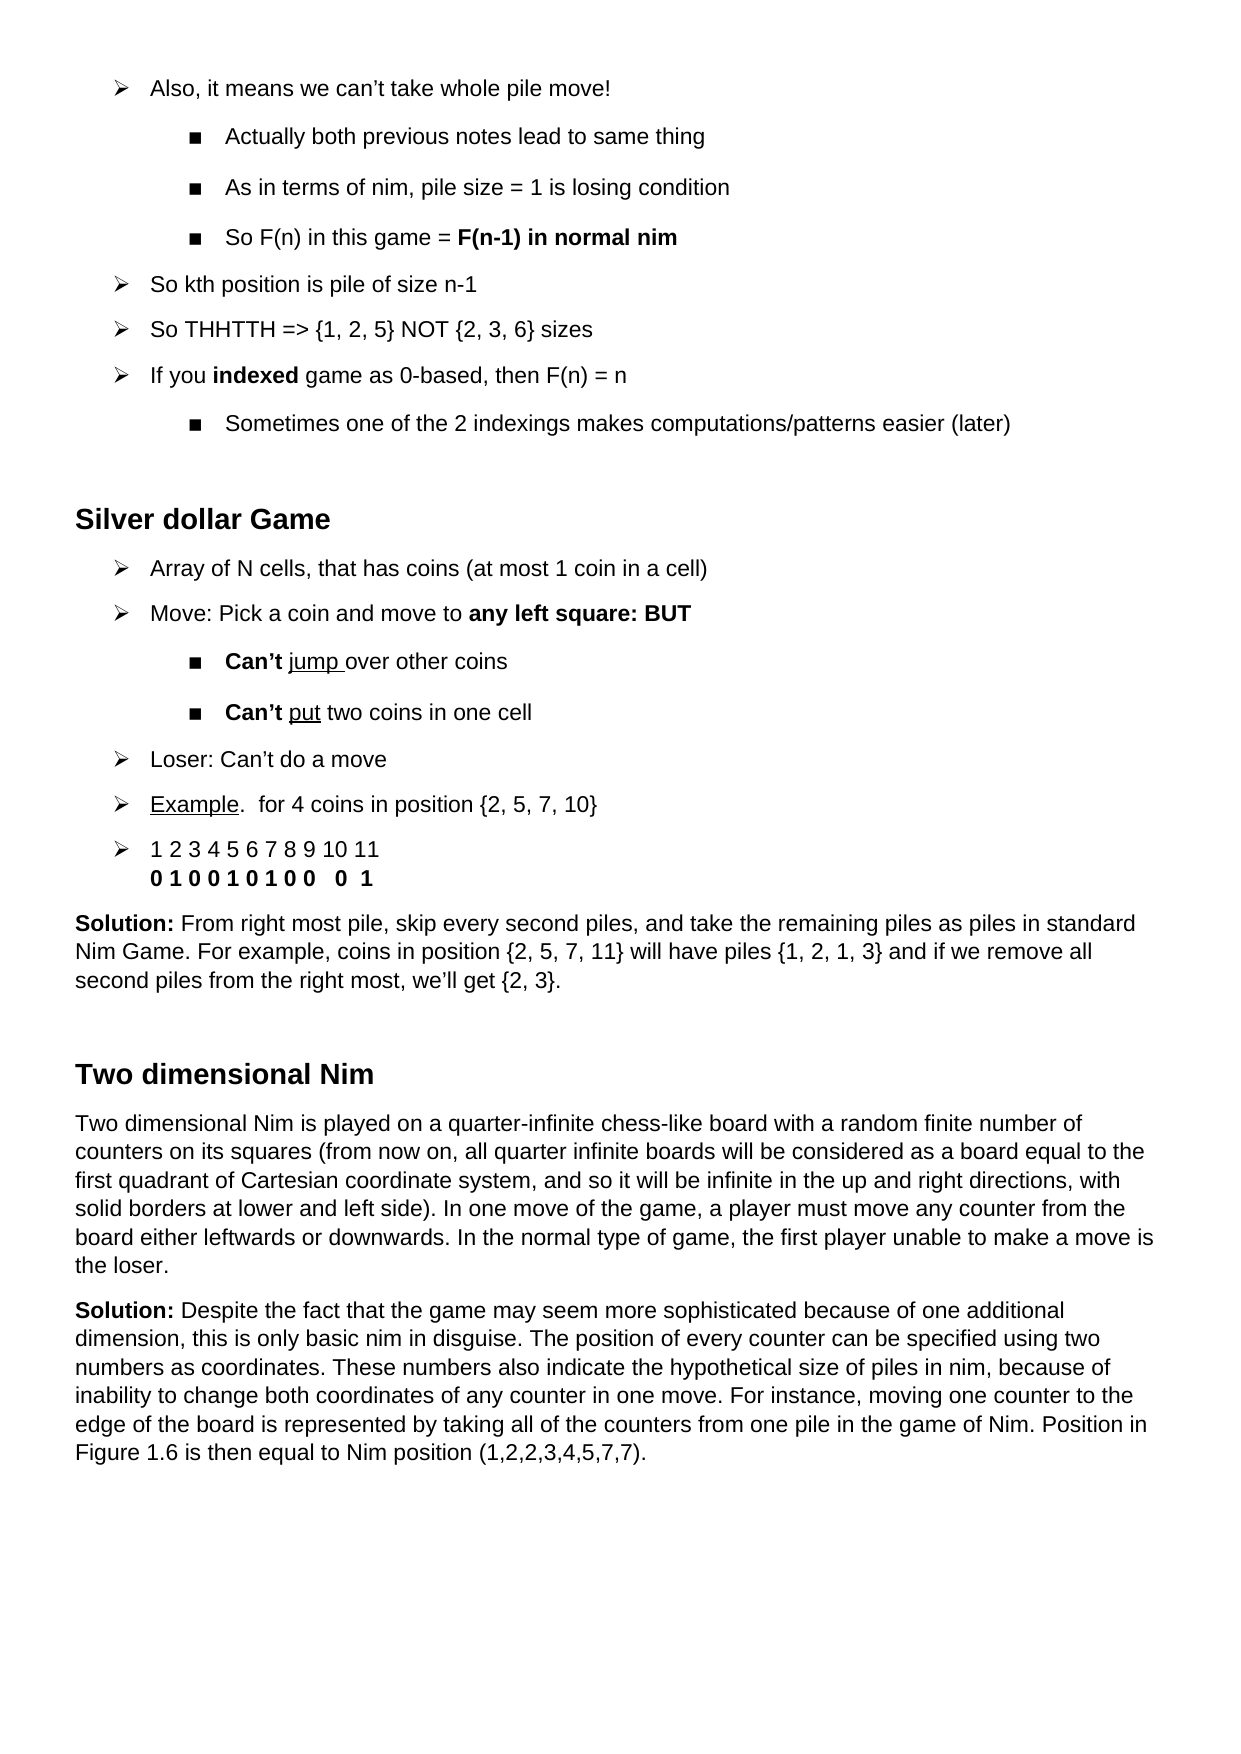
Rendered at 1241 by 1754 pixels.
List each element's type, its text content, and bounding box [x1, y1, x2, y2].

list As in terms of nim, pile size = 1 is losing condition [187, 171, 1165, 202]
list Actually both previous notes lead to same thing [187, 120, 1165, 151]
list Can’t put two coins in one cell [187, 696, 1165, 727]
list Array of N cells, that has coins (at most 1 coin in a cell) [112, 555, 1165, 581]
list So kth position is pile of size n-1 [112, 271, 1165, 298]
list Move: Pick a coin and move to any left square: BUT [112, 600, 1165, 626]
list Also, it means we can’t take whole pile move! [112, 75, 1165, 101]
text Solution: Despite the fact that the game may seem more sophisticated because of one additional dimension, this is only basic nim in disguise. The position of every counter can be specified using two numbers as coordinates. These numbers also indicate the hypothetical size of piles in nim, because of inability to change both coordinates of any counter in one move. For instance, moving one counter to the edge of the board is represented by taking all of the counters from one pile in the game of Nim. Position in Figure 1.6 is then equal to Nim position (1,2,2,3,4,5,7,7). [75, 1297, 1165, 1466]
list Sometimes one of the 2 indexings makes computations/patterns easier (later) [187, 407, 1165, 438]
list If you indexed game as 0-based, then F(n) = n [112, 362, 1165, 388]
list Example. for 4 coins in position {2, 5, 7, 10} [112, 791, 1165, 817]
list So F(n) in this game = F(n-1) in normal nim [187, 221, 1165, 252]
text Silver dollar Game [75, 502, 1165, 536]
text Solution: From right most pile, skip every second piles, and take the remaining piles as piles in standard Nim Game. For example, coins in position {2, 5, 7, 11} will have piles {1, 2, 1, 3} and if we remove all second piles from the right most, we’ll get {2, 3}. [75, 910, 1165, 993]
list 1 2 3 4 5 6 7 8 9 10 11 0 1 0 0 1 0 1 0 0 0 1 [112, 836, 1165, 891]
list Loser: Can’t do a move [112, 746, 1165, 772]
text Two dimensional Nim [75, 1057, 1165, 1090]
list Can’t jump over other coins [187, 645, 1165, 676]
text Two dimensional Nim is played on a quarter-infinite chess-like board with a random finite number of counters on its squares (from now on, all quarter infinite boards will be considered as a board equal to the first quadrant of Cartesian coordinate system, and so it will be infinite in the up and right directions, with solid borders at lower and left side). In one move of the game, a player must move any counter from the board either leftwards or downwards. In the normal type of game, the first player unable to make a move is the loser. [75, 1110, 1165, 1278]
list So THHTTH => {1, 2, 5} NOT {2, 3, 6} sizes [112, 316, 1165, 343]
